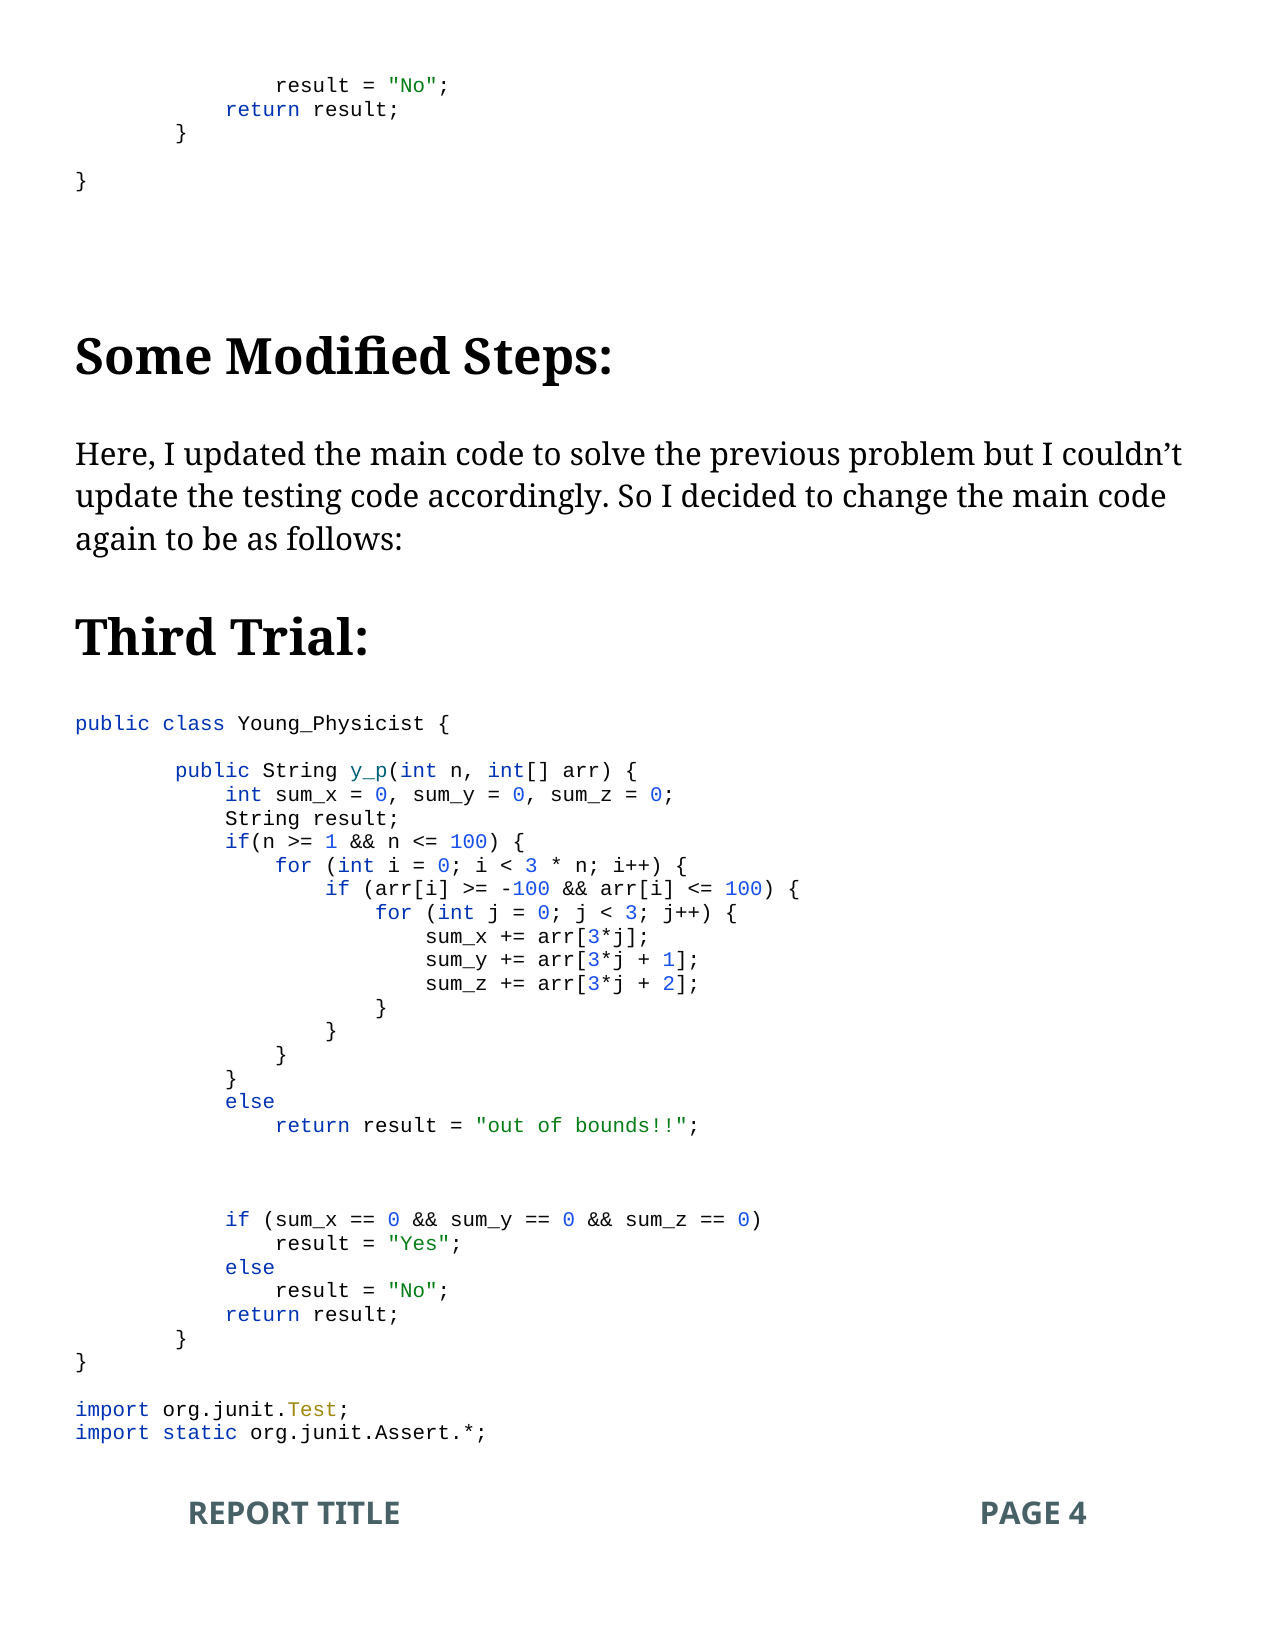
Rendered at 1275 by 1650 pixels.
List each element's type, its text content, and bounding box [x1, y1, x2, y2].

text public class Young_Physicist { public String y_p(int n, int[] arr) { int sum_x = 0, sum_y = 0, sum_z = 0; String result; if(n >= 1 && n <= 100) { for (int i = 0; i < 3 * n; i++) { if (arr[i] >= -100 && arr[i] <= 100) { for (int j = 0; j < 3; j++) { sum_x += arr[3*j]; sum_y += arr[3*j + 1]; sum_z += arr[3*j + 2]; } } } } else return result = "out of bounds!!"; if (sum_x == 0 && sum_y == 0 && sum_z == 0) result = "Yes"; else result = "No"; return result; } } [75, 713, 1200, 1375]
subtitle Some Modified Steps: [75, 321, 1200, 389]
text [75, 1399, 1200, 1446]
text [75, 75, 1200, 193]
text Here, I updated the main code to solve the previous problem but I couldn’t update the testing code accordingly. So I decided to change the main code again to be as follows: [75, 432, 1200, 559]
subtitle Third Trial: [75, 602, 1200, 670]
